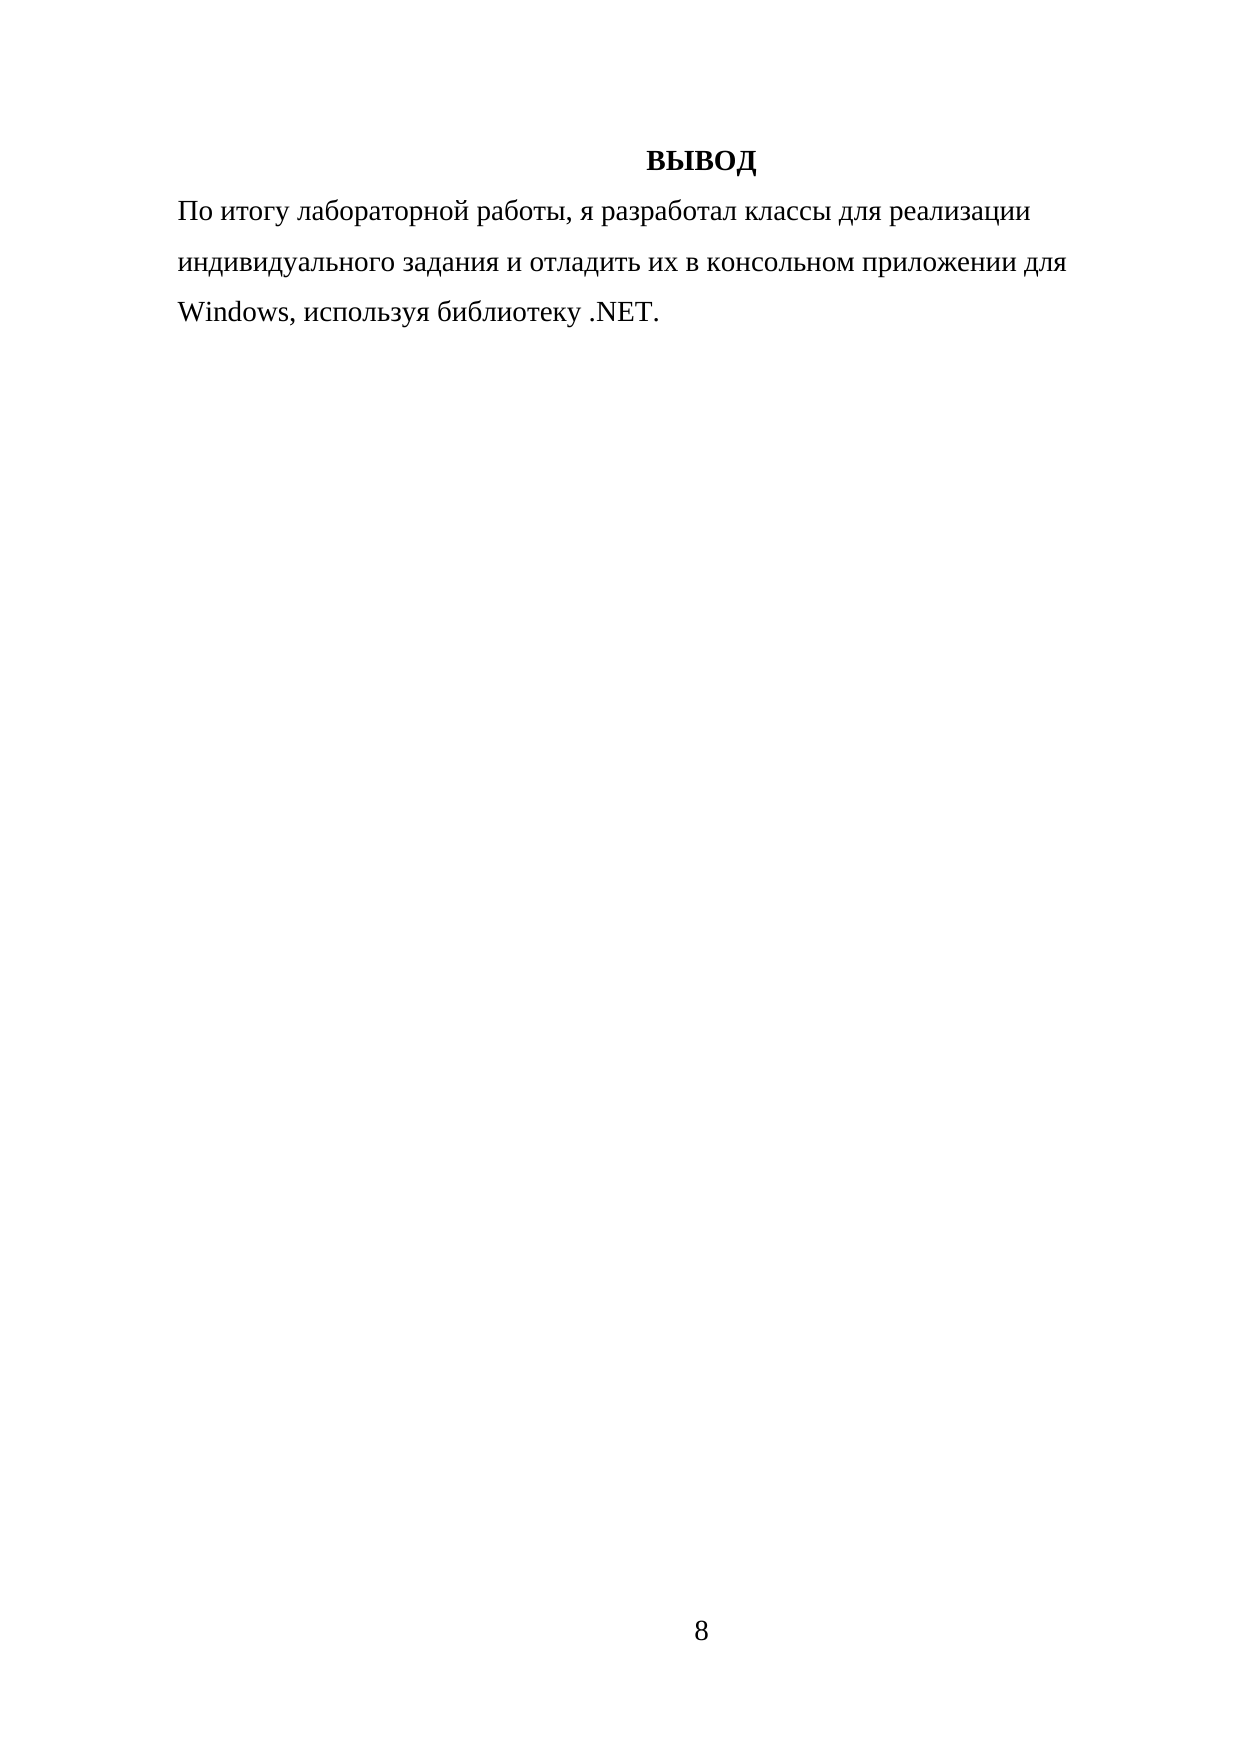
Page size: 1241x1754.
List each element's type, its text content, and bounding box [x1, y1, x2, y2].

text По итогу лабораторной работы, я разработал классы для реализации индивидуального задания и отладить их в консольном приложении для Windows, используя библиотеку .NET. [177, 193, 1152, 328]
subtitle ВЫВОД [177, 143, 1152, 177]
